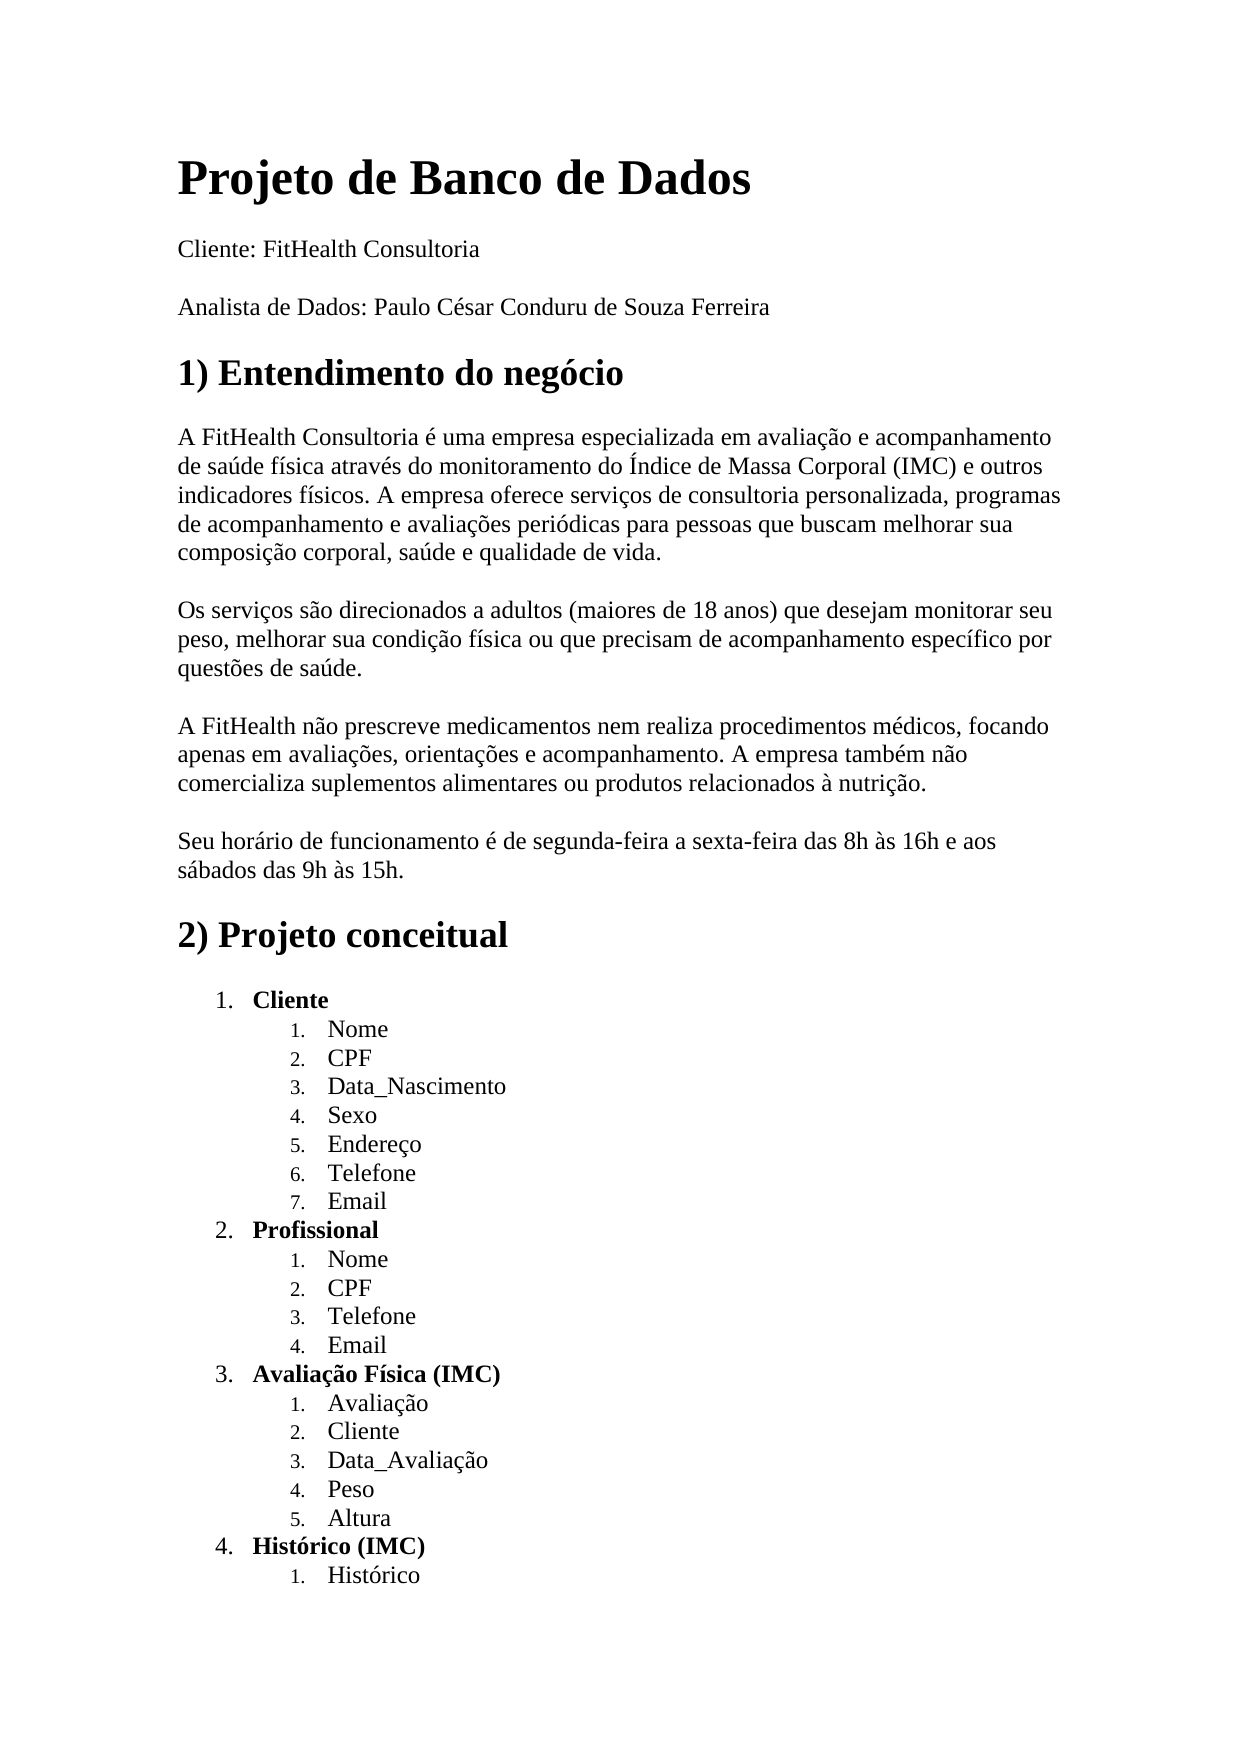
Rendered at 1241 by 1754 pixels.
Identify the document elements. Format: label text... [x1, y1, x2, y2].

text Analista de Dados: Paulo César Conduru de Souza Ferreira [177, 292, 1063, 321]
text 1) Entendimento do negócio [177, 350, 1063, 393]
list Data_Nascimento [290, 1071, 1063, 1100]
list Endereço [290, 1129, 1063, 1158]
list Nome [290, 1244, 1063, 1273]
list Histórico (IMC) [215, 1531, 1063, 1560]
list Profissional [215, 1215, 1063, 1244]
text Projeto de Banco de Dados [177, 148, 1063, 205]
text 2) Projeto conceitual [177, 913, 1063, 956]
list CPF [290, 1043, 1063, 1071]
list Email [290, 1186, 1063, 1215]
list Altura [290, 1503, 1063, 1531]
list Sexo [290, 1100, 1063, 1129]
list Avaliação Física (IMC) [215, 1359, 1063, 1388]
list Nome [290, 1014, 1063, 1043]
list Cliente [290, 1416, 1063, 1445]
list Avaliação [290, 1388, 1063, 1416]
list Telefone [290, 1301, 1063, 1330]
text Os serviços são direcionados a adultos (maiores de 18 anos) que desejam monitorar seu peso, melhorar sua condição física ou que precisam de acompanhamento específico por questões de saúde. [177, 595, 1063, 682]
list Data_Avaliação [290, 1445, 1063, 1474]
text A FitHealth Consultoria é uma empresa especializada em avaliação e acompanhamento de saúde física através do monitoramento do Índice de Massa Corporal (IMC) e outros indicadores físicos. A empresa oferece serviços de consultoria personalizada, programas de acompanhamento e avaliações periódicas para pessoas que buscam melhorar sua composição corporal, saúde e qualidade de vida. [177, 422, 1063, 566]
text Cliente: FitHealth Consultoria [177, 234, 1063, 263]
text A FitHealth não prescreve medicamentos nem realiza procedimentos médicos, focando apenas em avaliações, orientações e acompanhamento. A empresa também não comercializa suplementos alimentares ou produtos relacionados à nutrição. [177, 711, 1063, 797]
list Peso [290, 1474, 1063, 1503]
list CPF [290, 1273, 1063, 1301]
text Seu horário de funcionamento é de segunda-feira a sexta-feira das 8h às 16h e aos sábados das 9h às 15h. [177, 826, 1063, 884]
list Histórico [290, 1560, 1063, 1589]
list Email [290, 1330, 1063, 1359]
list Cliente [215, 985, 1063, 1014]
list Telefone [290, 1158, 1063, 1186]
